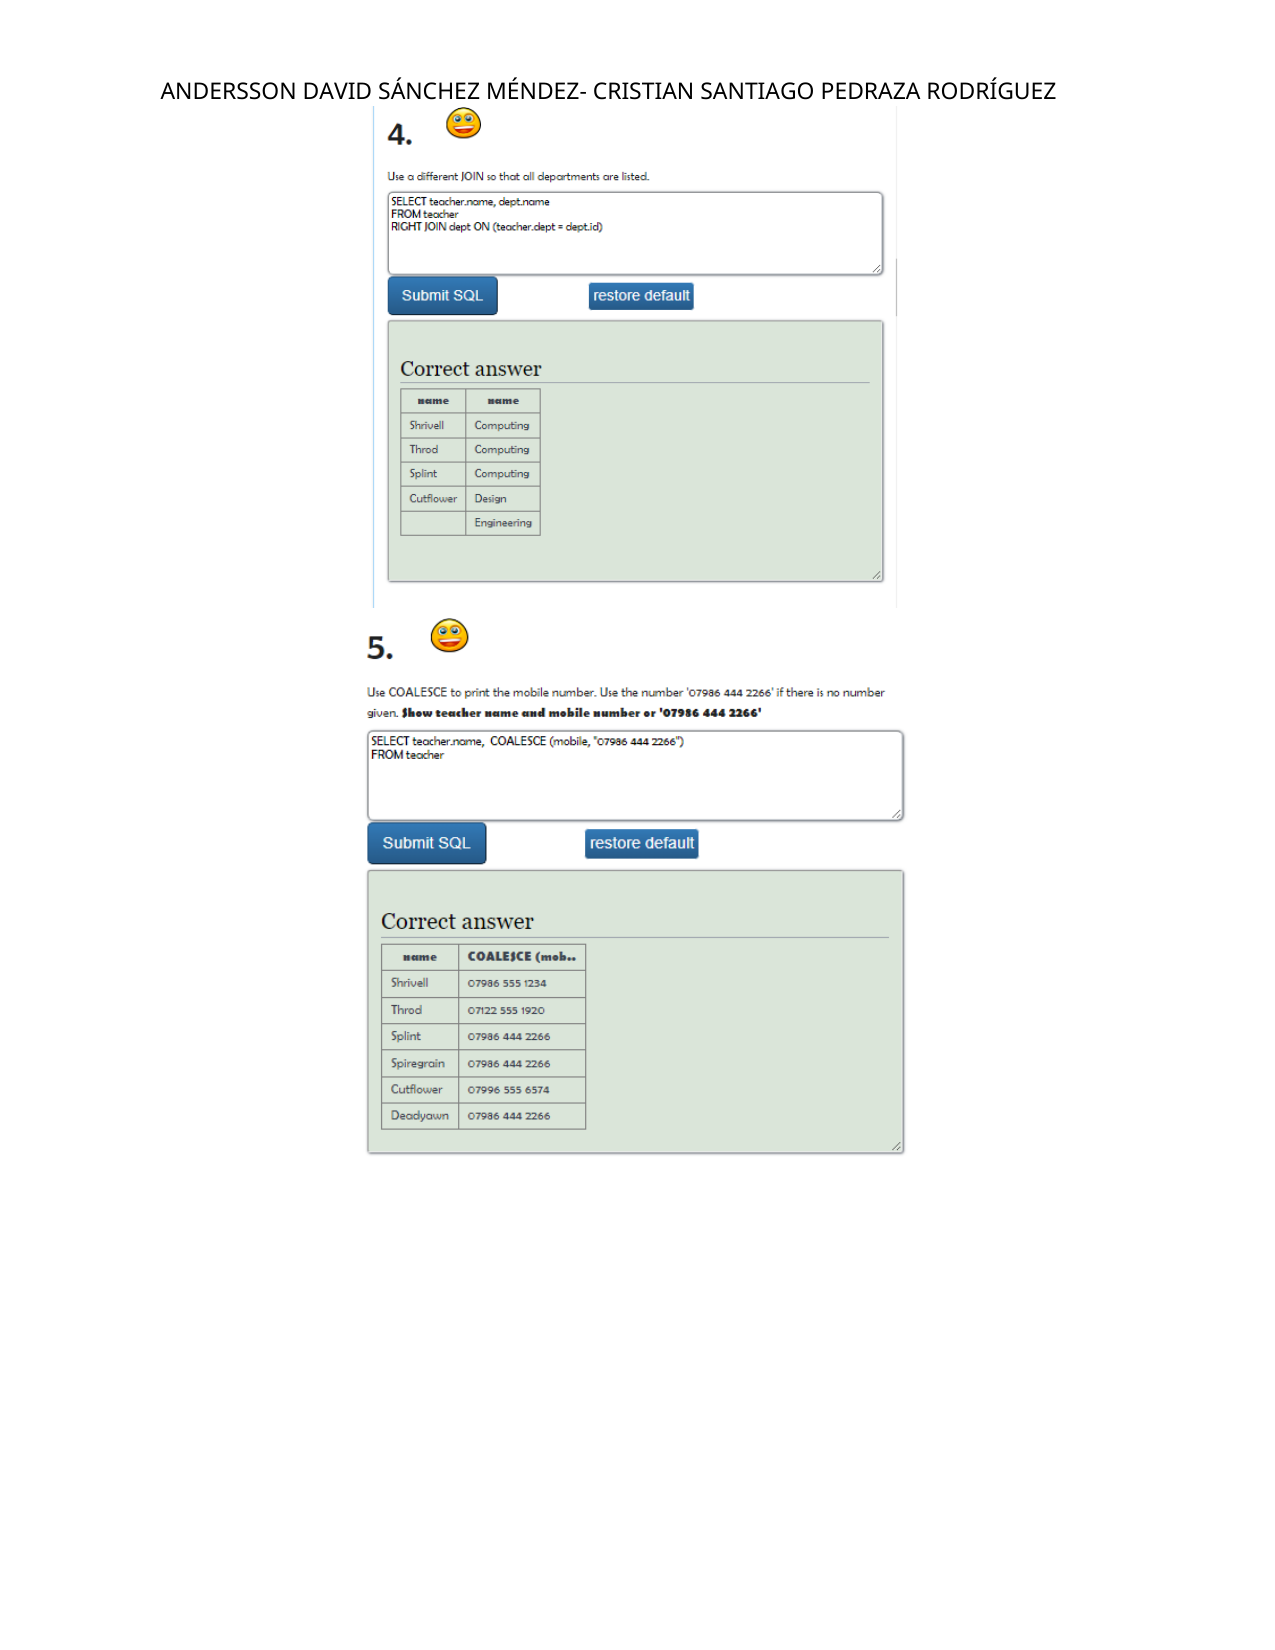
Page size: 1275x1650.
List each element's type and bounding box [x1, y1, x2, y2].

picture [371, 106, 898, 608]
picture [355, 616, 914, 1191]
